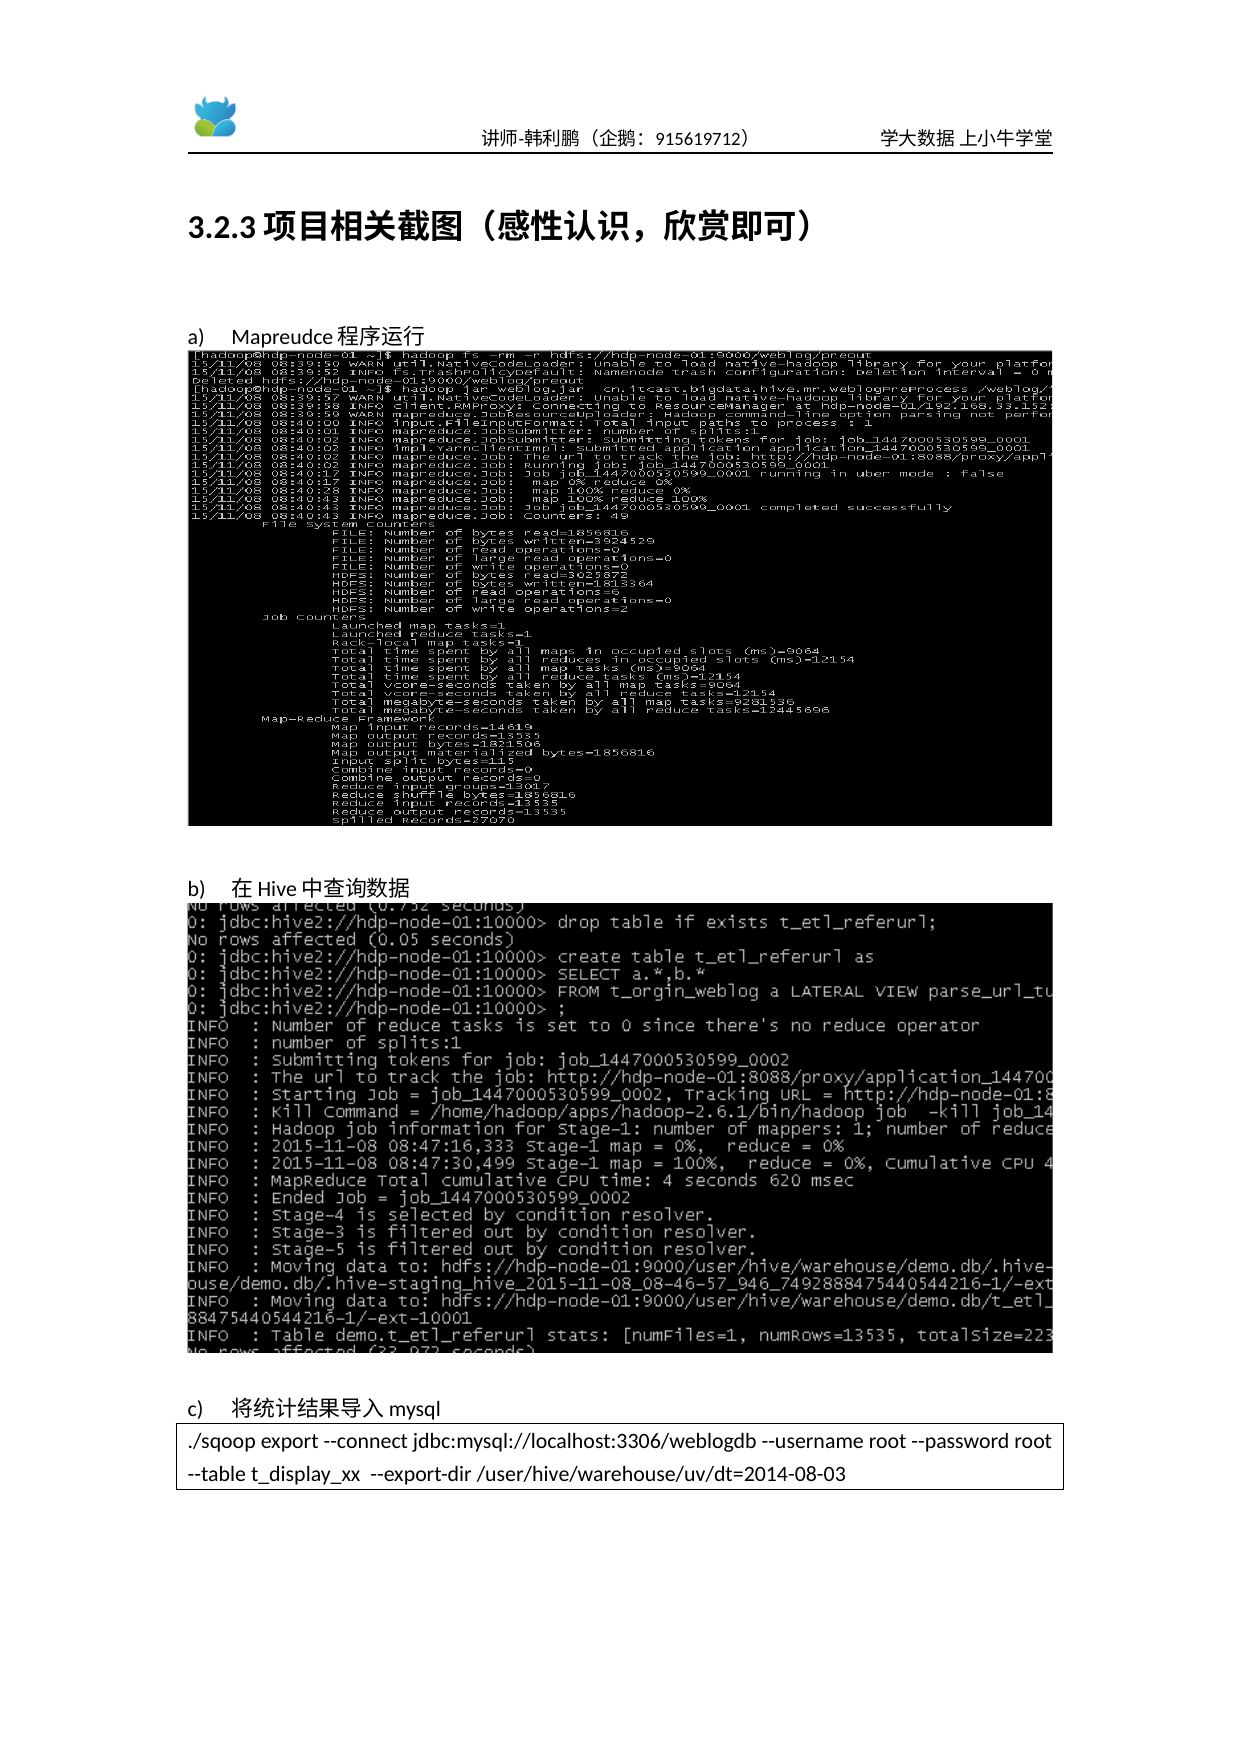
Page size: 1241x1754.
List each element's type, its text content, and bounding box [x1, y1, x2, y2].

table_header ./sqoop export --connect jdbc:mysql://localhost:3306/weblogdb --username root --password root --table t_display_xx --export-dir /user/hive/warehouse/uv/dt=2014-08-03 [177, 1424, 1063, 1489]
subtitle 3.2.3 项目相关截图（感性认识，欣赏即可） [187, 191, 1053, 256]
list 在Hive中查询数据 [187, 871, 1053, 903]
list 将统计结果导入mysql [187, 1391, 1053, 1423]
list Mapreudce程序运行 [187, 318, 1053, 350]
picture [187, 903, 1053, 1353]
picture [187, 88, 359, 145]
picture [187, 350, 1053, 826]
